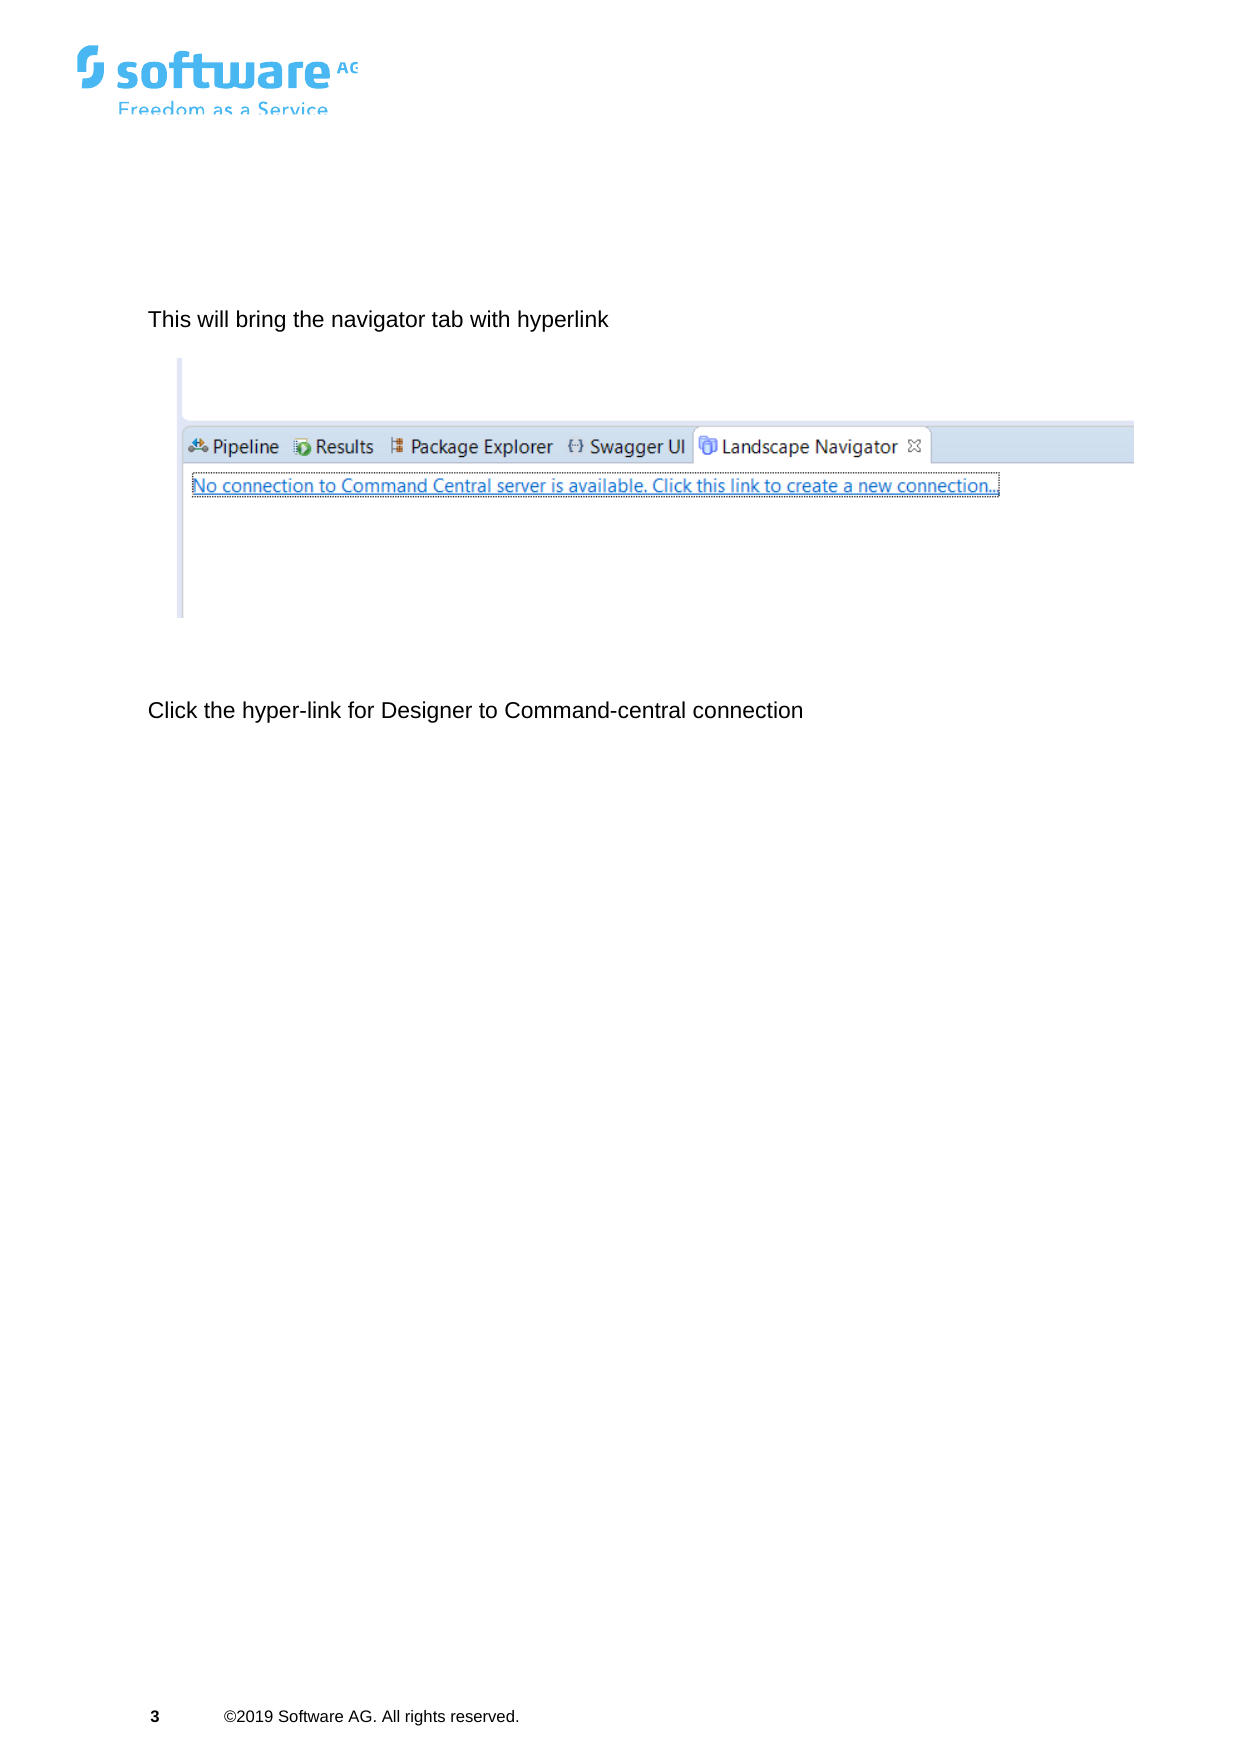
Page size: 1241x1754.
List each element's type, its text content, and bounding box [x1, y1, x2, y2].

text Click the hyper-link for Designer to Command-central connection [148, 697, 1134, 723]
text This will bring the navigator tab with hyperlink [148, 306, 1134, 332]
picture [147, 358, 1134, 618]
